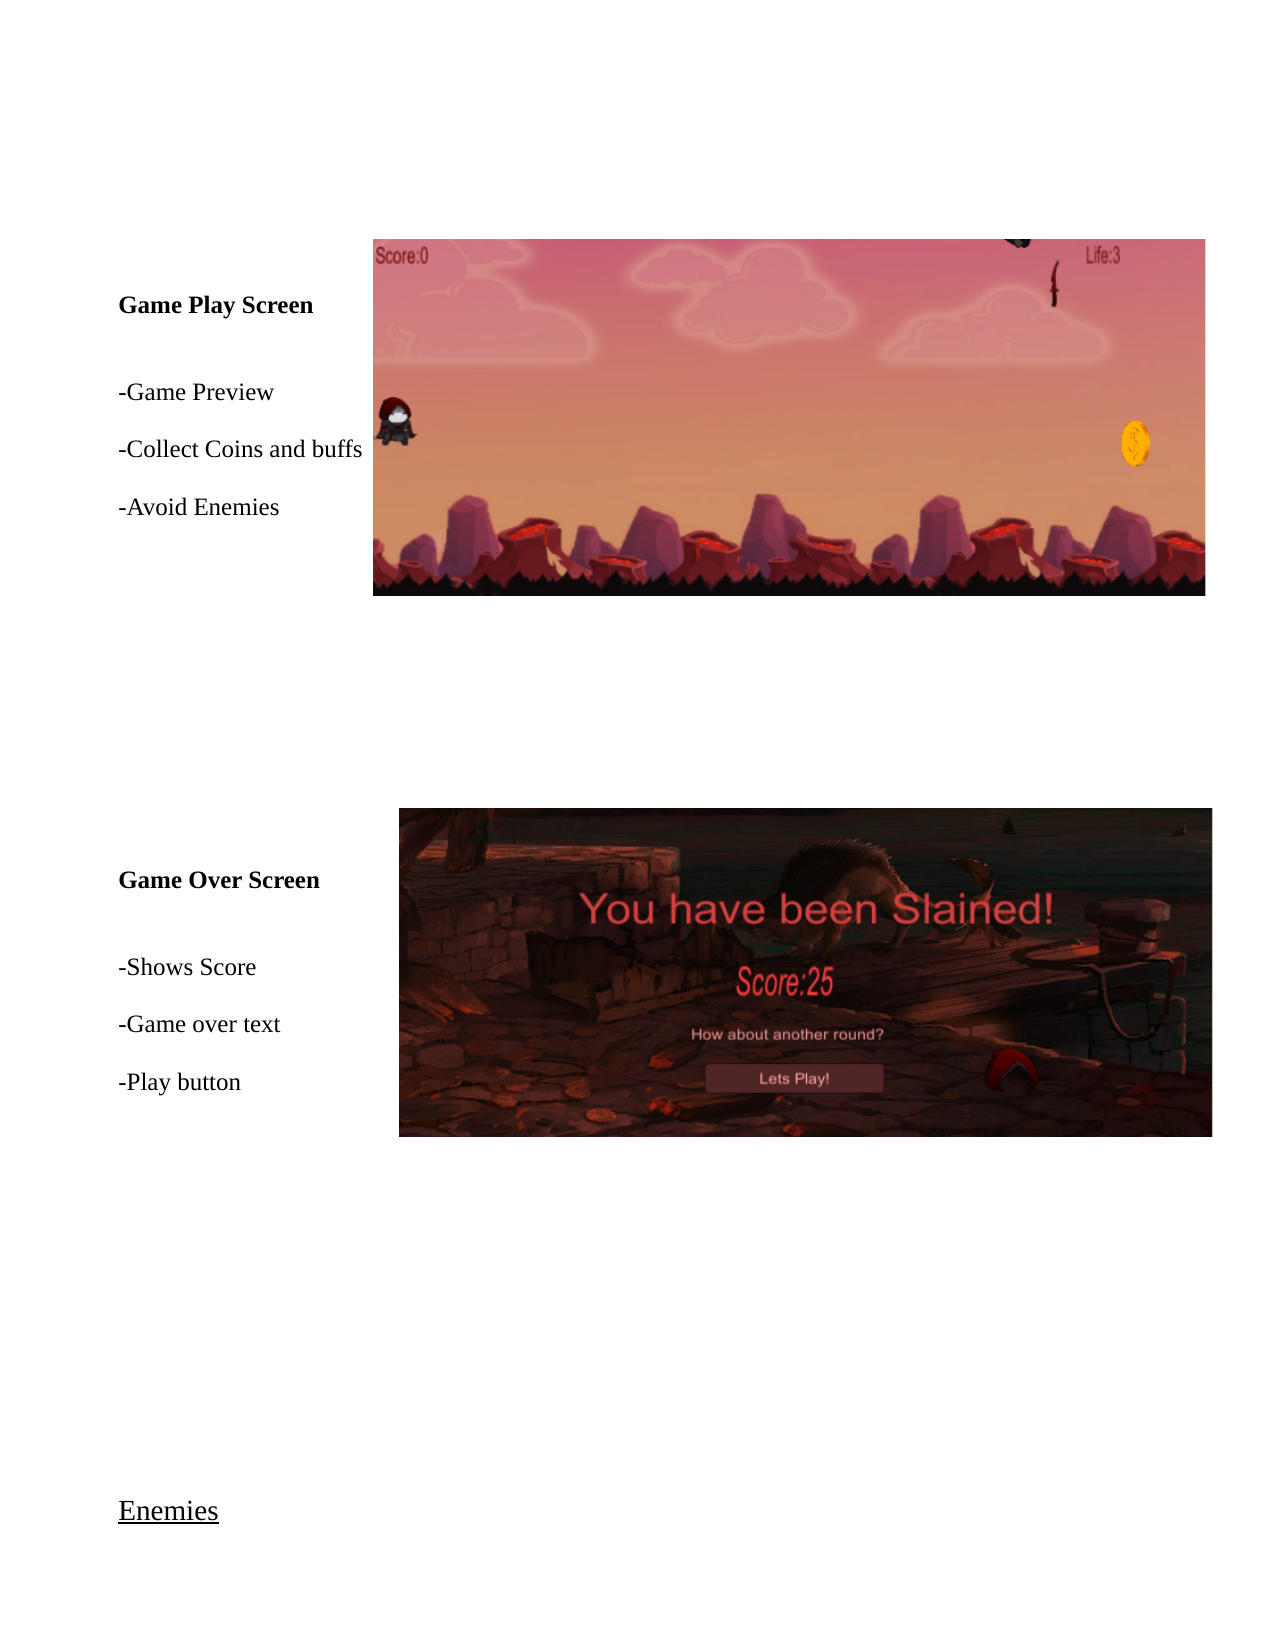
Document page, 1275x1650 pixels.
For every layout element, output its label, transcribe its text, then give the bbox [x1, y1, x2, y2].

text Enemies [118, 1493, 1157, 1527]
text -Play button [118, 1067, 399, 1096]
picture [373, 239, 1206, 596]
text Game Over Screen [118, 866, 399, 894]
text -Game over text [118, 1009, 399, 1038]
text -Game Preview [118, 377, 373, 406]
text Game Play Screen [118, 291, 373, 319]
text -Collect Coins and buffs [118, 434, 373, 463]
text -Avoid Enemies [118, 492, 373, 521]
text -Shows Score [118, 952, 399, 981]
picture [399, 808, 1213, 1137]
